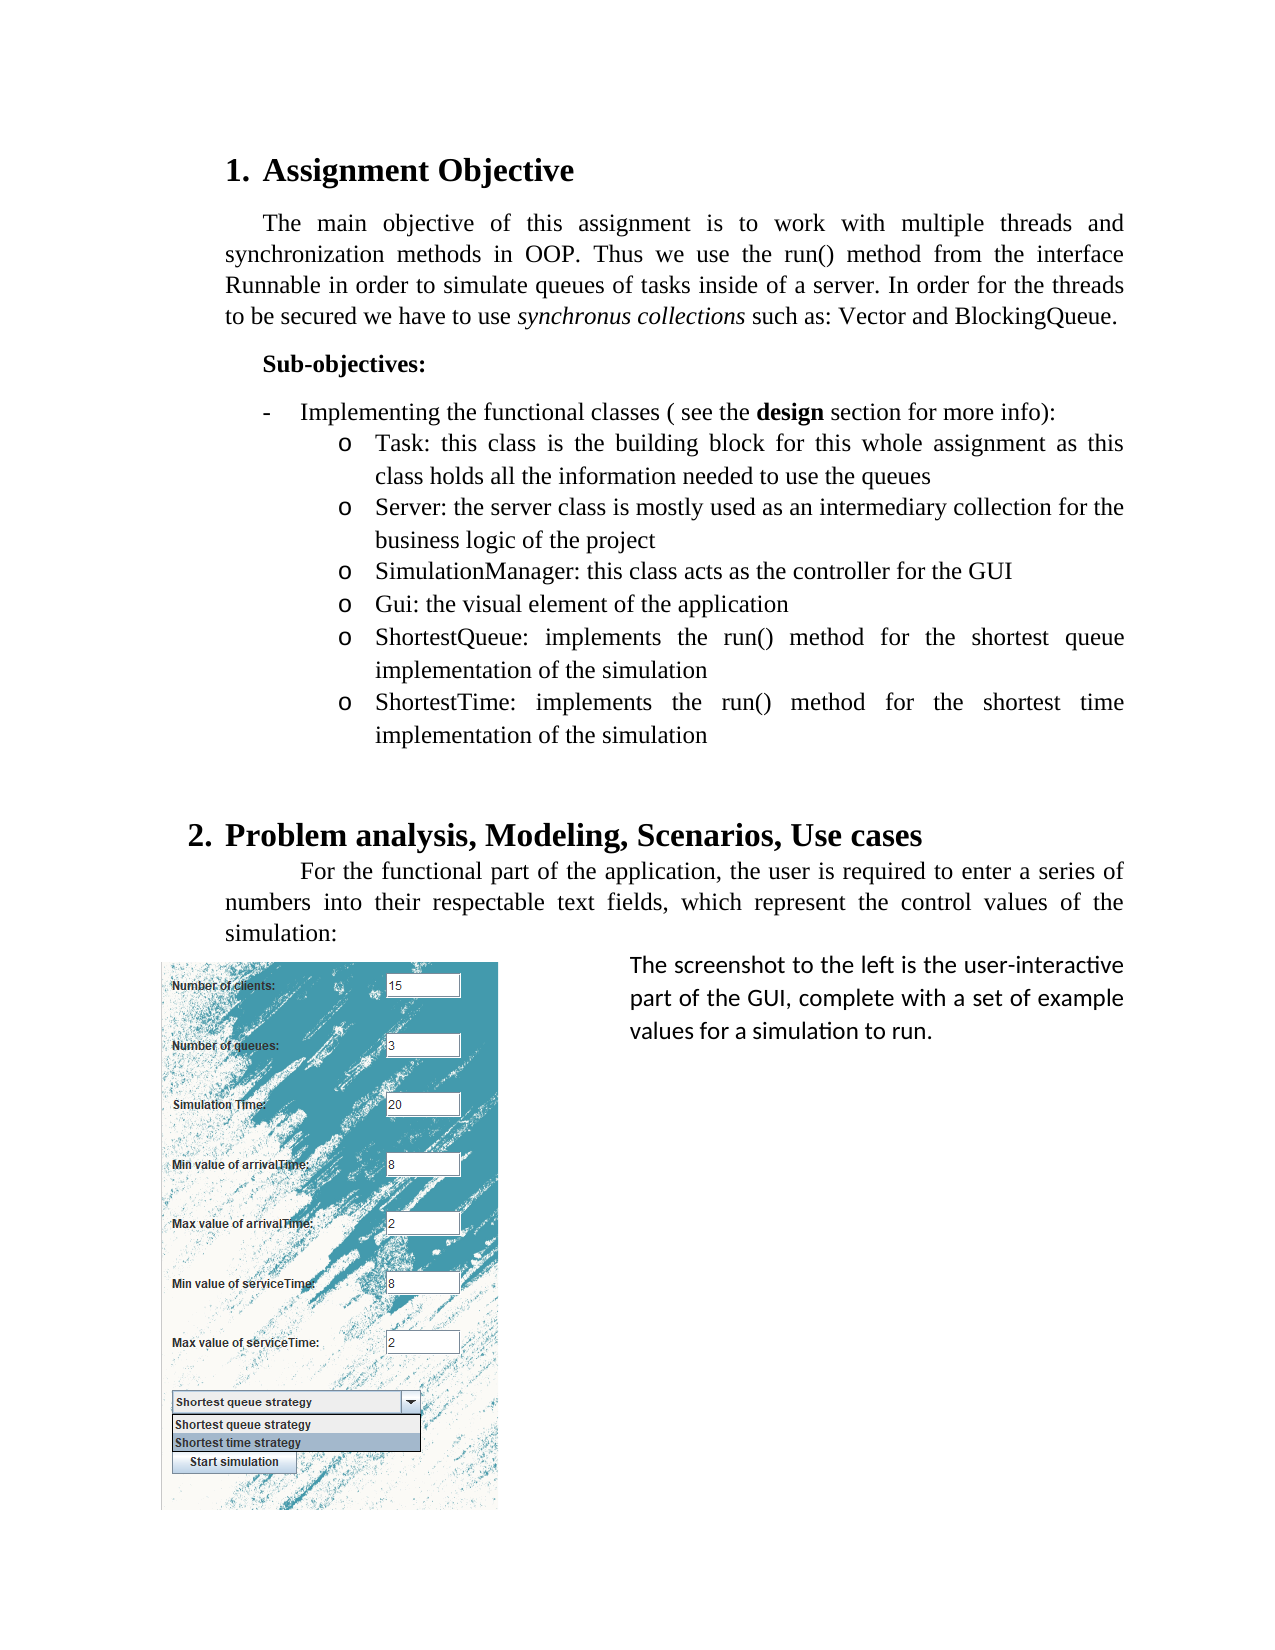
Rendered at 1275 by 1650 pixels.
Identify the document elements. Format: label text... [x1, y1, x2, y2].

list Server: the server class is mostly used as an intermediary collection for the business logic of the project [337, 492, 1125, 554]
list ShortestTime: implements the run() method for the shortest time implementation of the simulation [337, 687, 1125, 748]
list The screenshot to the left is the user-interactive part of the GUI, complete with a set of example values for a simulation to run. [262, 949, 1125, 1046]
list For the functional part of the application, the user is required to enter a series of numbers into their respectable text fields, which represent the control values of the simulation: [225, 856, 1125, 947]
list Implementing the functional classes ( see the design section for more info): [262, 397, 1125, 425]
picture [161, 962, 499, 1509]
list SimulationManager: this class acts as the controller for the GUI [337, 556, 1125, 587]
list Task: this class is the building block for this whole assignment as this class holds all the information needed to use the queues [337, 428, 1125, 489]
text The main objective of this assignment is to work with multiple threads and synchronization methods in OOP. Thus we use the run() method from the interface Runnable in order to simulate queues of tasks inside of a server. In order for the threads to be secured we have to use synchronus collections such as: Vector and BlockingQueue. [225, 208, 1125, 330]
list Gui: the visual element of the application [337, 589, 1125, 620]
list Problem analysis, Modeling, Scenarios, Use cases [187, 815, 1125, 853]
text Sub-objectives: [187, 349, 1125, 378]
list ShortestQueue: implements the run() method for the shortest queue implementation of the simulation [337, 622, 1125, 684]
list Assignment Objective [225, 150, 1125, 188]
